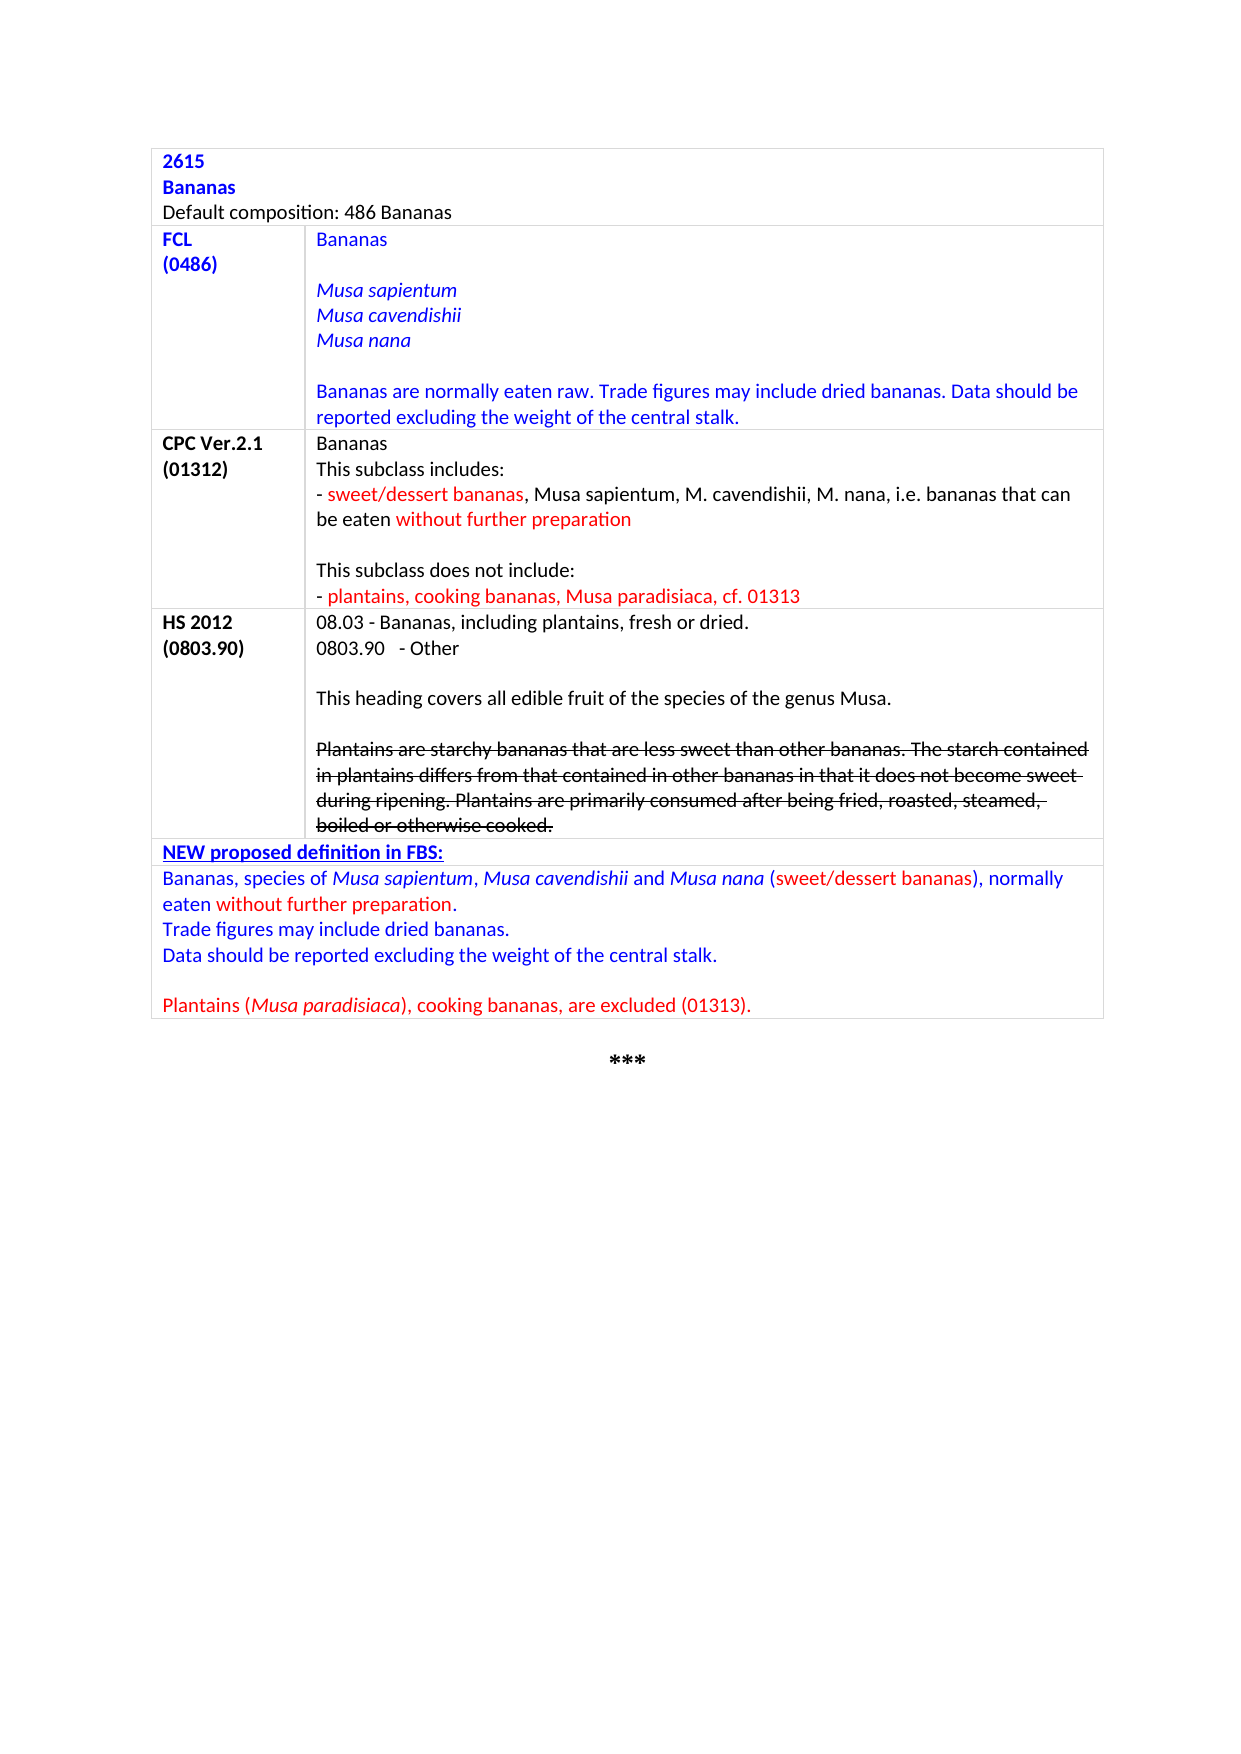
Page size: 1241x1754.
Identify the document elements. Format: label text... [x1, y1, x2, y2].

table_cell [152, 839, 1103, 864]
text *** [162, 1048, 1092, 1077]
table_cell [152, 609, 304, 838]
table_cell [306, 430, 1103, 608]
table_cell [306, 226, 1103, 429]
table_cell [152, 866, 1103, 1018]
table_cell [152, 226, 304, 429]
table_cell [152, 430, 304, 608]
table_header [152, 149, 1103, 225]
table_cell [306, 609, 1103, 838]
